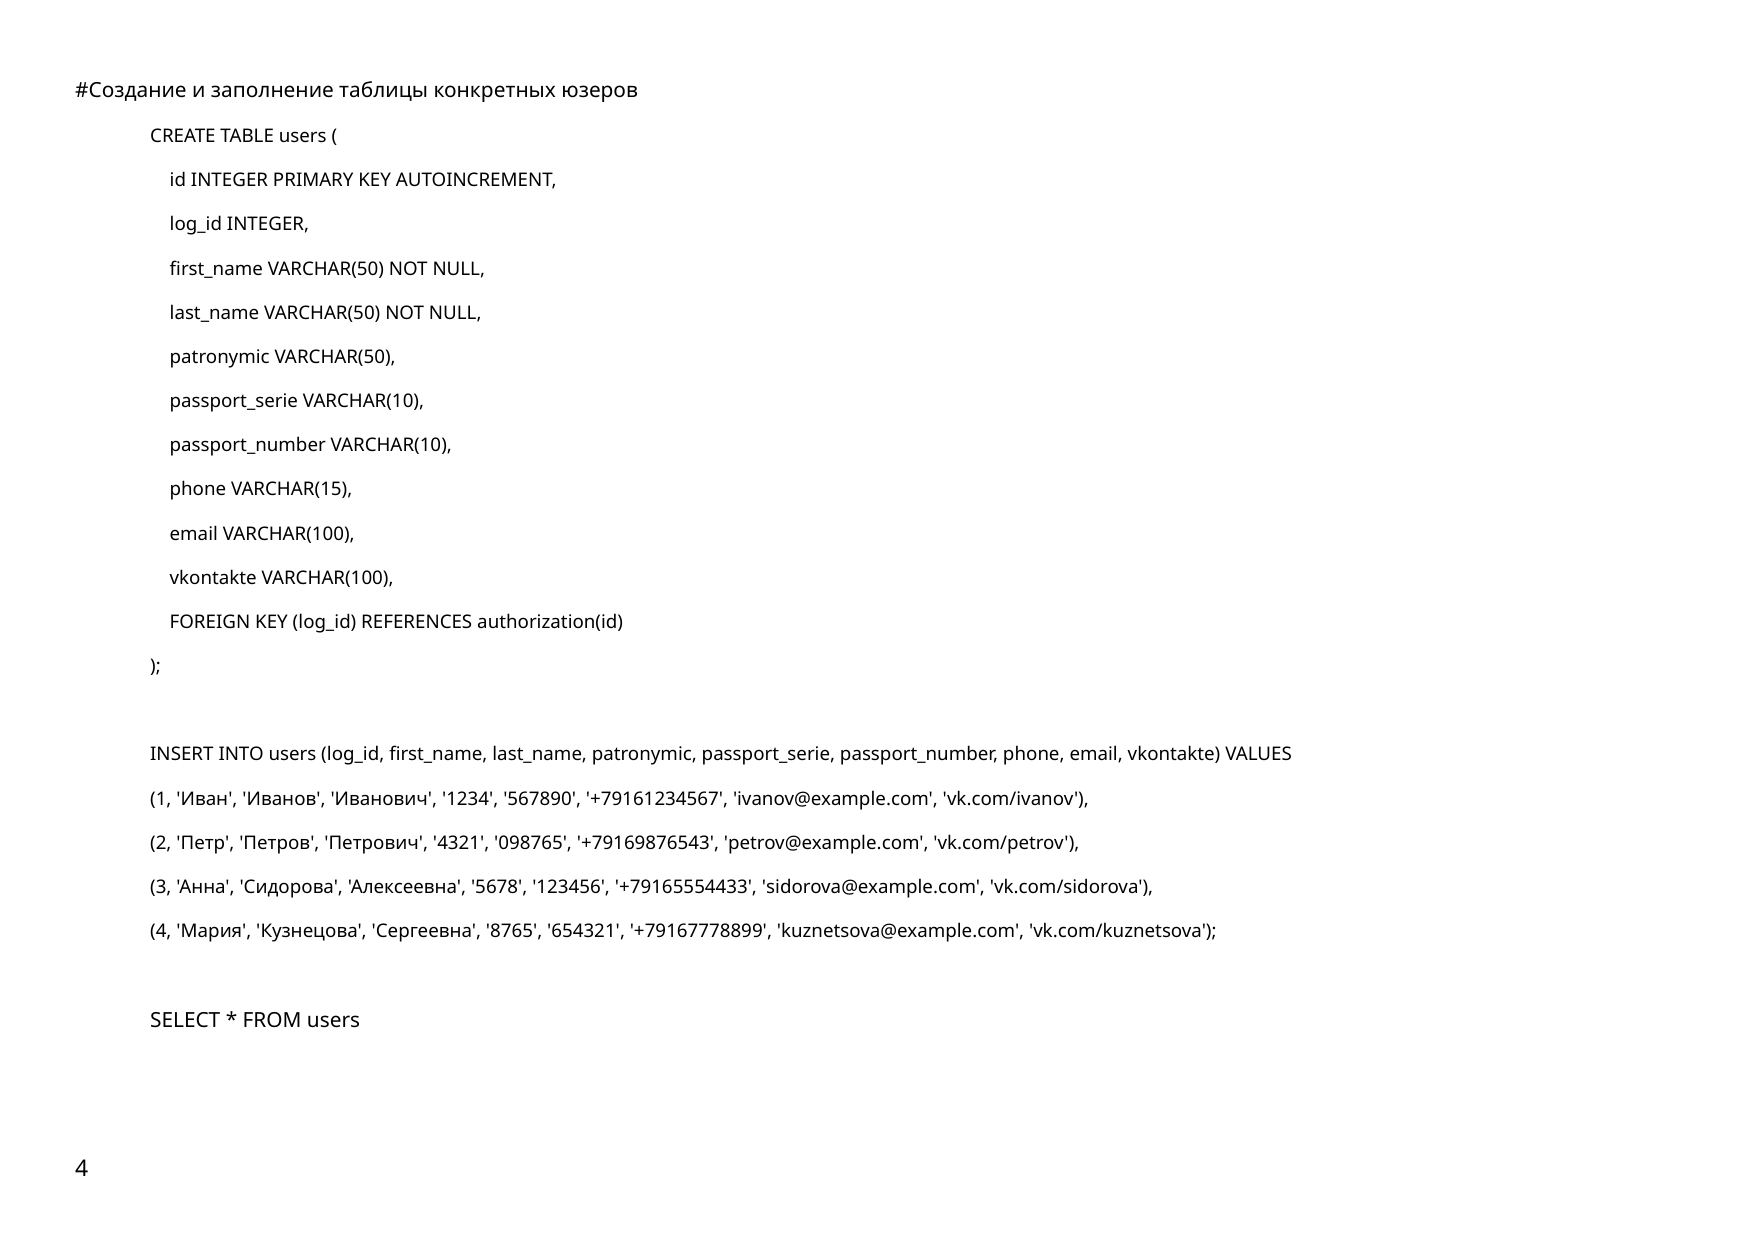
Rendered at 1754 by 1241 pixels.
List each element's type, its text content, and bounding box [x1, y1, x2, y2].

text SELECT * FROM users [150, 1006, 1679, 1034]
text INSERT INTO users (log_id, first_name, last_name, patronymic, passport_serie, passport_number, phone, email, vkontakte) VALUES [150, 741, 1679, 766]
text patronymic VARCHAR(50), [150, 343, 1679, 369]
text vkontakte VARCHAR(100), [150, 564, 1679, 589]
text passport_serie VARCHAR(10), [150, 387, 1679, 413]
text (4, 'Мария', 'Кузнецова', 'Сергеевна', '8765', '654321', '+79167778899', 'kuznetsova@example.com', 'vk.com/kuznetsova'); [150, 917, 1679, 943]
text log_id INTEGER, [150, 211, 1679, 236]
text #Создание и заполнение таблицы конкретных юзеров [75, 75, 1679, 103]
text id INTEGER PRIMARY KEY AUTOINCREMENT, [150, 166, 1679, 192]
text (1, 'Иван', 'Иванов', 'Иванович', '1234', '567890', '+79161234567', 'ivanov@example.com', 'vk.com/ivanov'), [150, 785, 1679, 810]
text CREATE TABLE users ( [150, 122, 1679, 148]
text passport_number VARCHAR(10), [150, 431, 1679, 457]
text last_name VARCHAR(50) NOT NULL, [150, 299, 1679, 324]
text ); [150, 652, 1679, 678]
text phone VARCHAR(15), [150, 476, 1679, 501]
text first_name VARCHAR(50) NOT NULL, [150, 255, 1679, 280]
text email VARCHAR(100), [150, 520, 1679, 545]
text FOREIGN KEY (log_id) REFERENCES authorization(id) [150, 608, 1679, 634]
text (3, 'Анна', 'Сидорова', 'Алексеевна', '5678', '123456', '+79165554433', 'sidorova@example.com', 'vk.com/sidorova'), [150, 873, 1679, 899]
text (2, 'Петр', 'Петров', 'Петрович', '4321', '098765', '+79169876543', 'petrov@example.com', 'vk.com/petrov'), [150, 829, 1679, 854]
